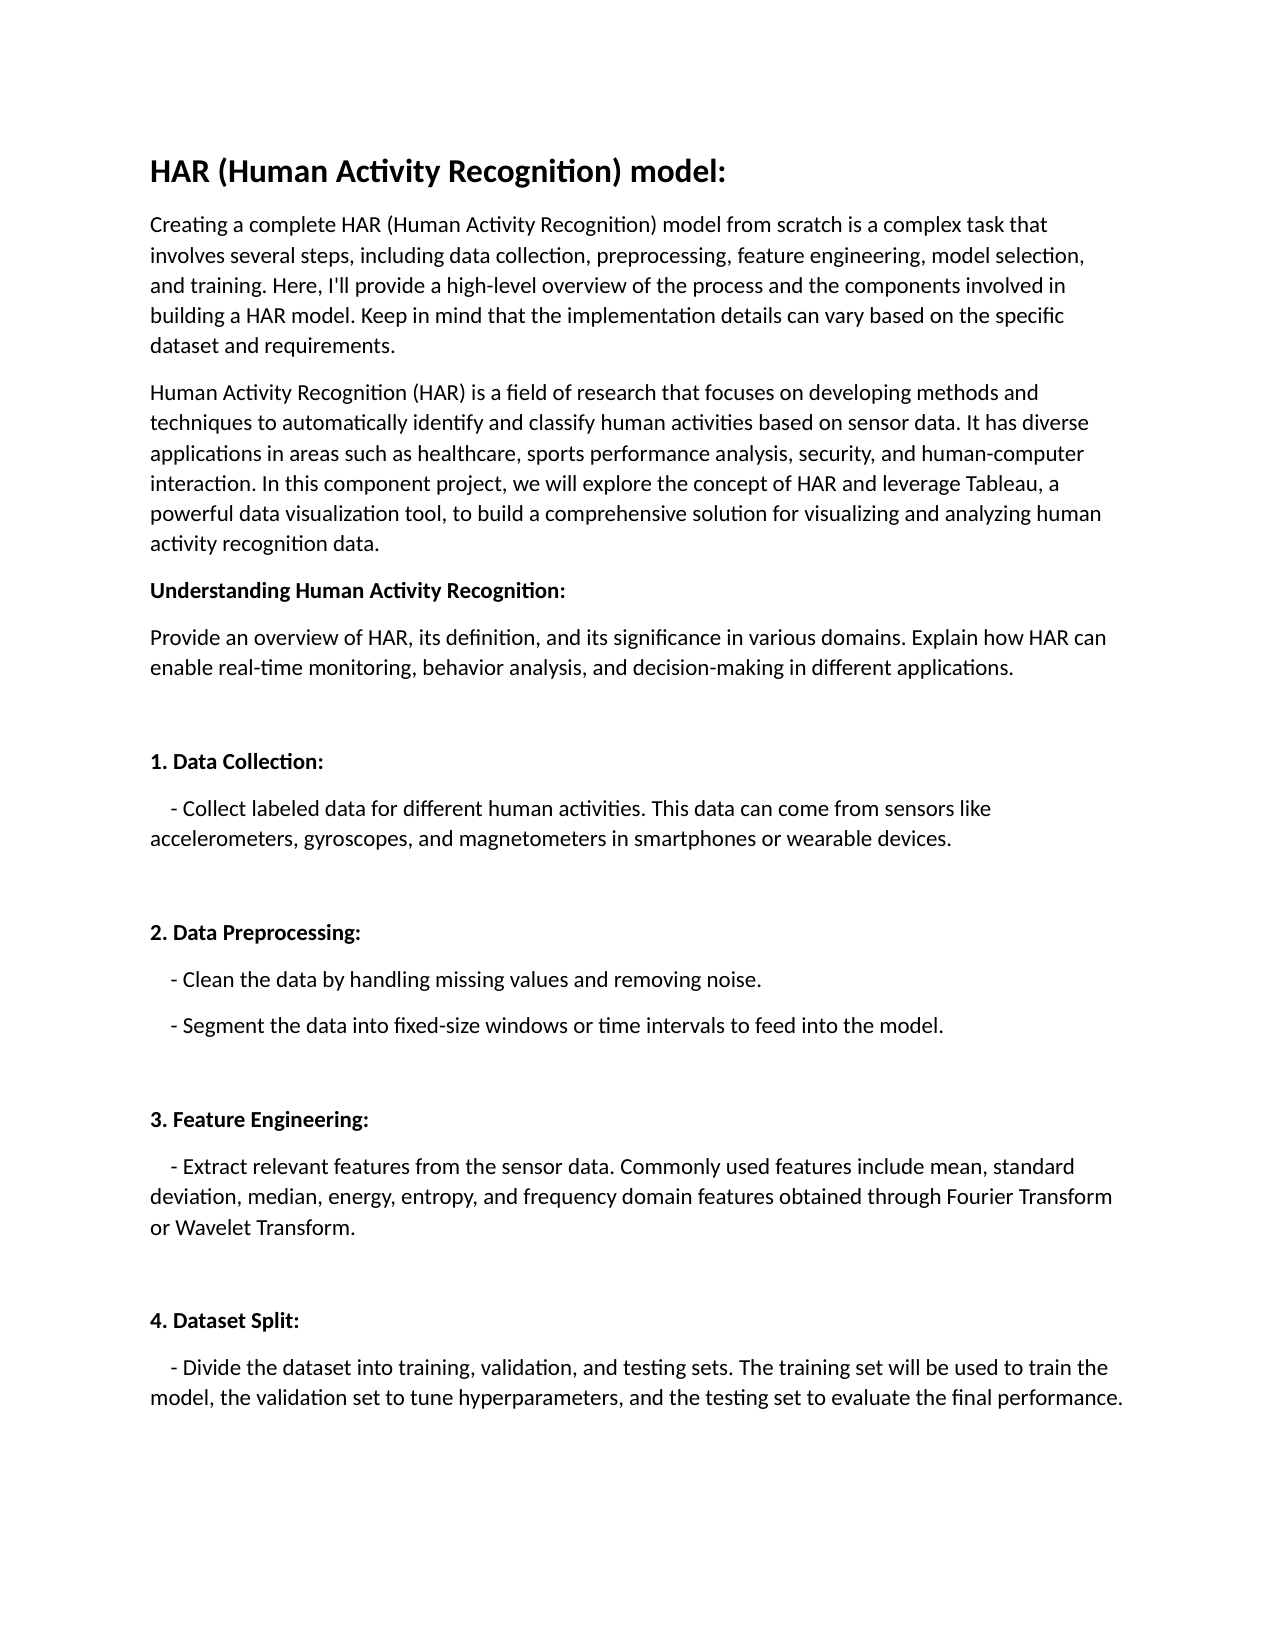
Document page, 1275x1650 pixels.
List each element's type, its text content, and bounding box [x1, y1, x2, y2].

text Human Activity Recognition (HAR) is a field of research that focuses on developing methods and techniques to automatically identify and classify human activities based on sensor data. It has diverse applications in areas such as healthcare, sports performance analysis, security, and human-computer interaction. In this component project, we will explore the concept of HAR and leverage Tableau, a powerful data visualization tool, to build a comprehensive solution for visualizing and analyzing human activity recognition data. [150, 378, 1125, 557]
text HAR (Human Activity Recognition) model: [150, 150, 1125, 191]
text - Divide the dataset into training, validation, and testing sets. The training set will be used to train the model, the validation set to tune hyperparameters, and the testing set to evaluate the final performance. [150, 1353, 1125, 1412]
text Provide an overview of HAR, its definition, and its significance in various domains. Explain how HAR can enable real-time monitoring, behavior analysis, and decision-making in different applications. [150, 623, 1125, 681]
text - Collect labeled data for different human activities. This data can come from sensors like accelerometers, gyroscopes, and magnetometers in smartphones or wearable devices. [150, 794, 1125, 852]
text Understanding Human Activity Recognition: [150, 576, 1125, 604]
text - Clean the data by handling missing values and removing noise. [150, 965, 1125, 993]
text - Segment the data into fixed-size windows or time intervals to feed into the model. [150, 1012, 1125, 1040]
text Creating a complete HAR (Human Activity Recognition) model from scratch is a complex task that involves several steps, including data collection, preprocessing, feature engineering, model selection, and training. Here, I'll provide a high-level overview of the process and the components involved in building a HAR model. Keep in mind that the implementation details can vary based on the specific dataset and requirements. [150, 211, 1125, 359]
text 1. Data Collection: [150, 747, 1125, 775]
text 2. Data Preprocessing: [150, 918, 1125, 946]
text 4. Dataset Split: [150, 1306, 1125, 1334]
text - Extract relevant features from the sensor data. Commonly used features include mean, standard deviation, median, energy, entropy, and frequency domain features obtained through Fourier Transform or Wavelet Transform. [150, 1152, 1125, 1241]
text 3. Feature Engineering: [150, 1105, 1125, 1133]
